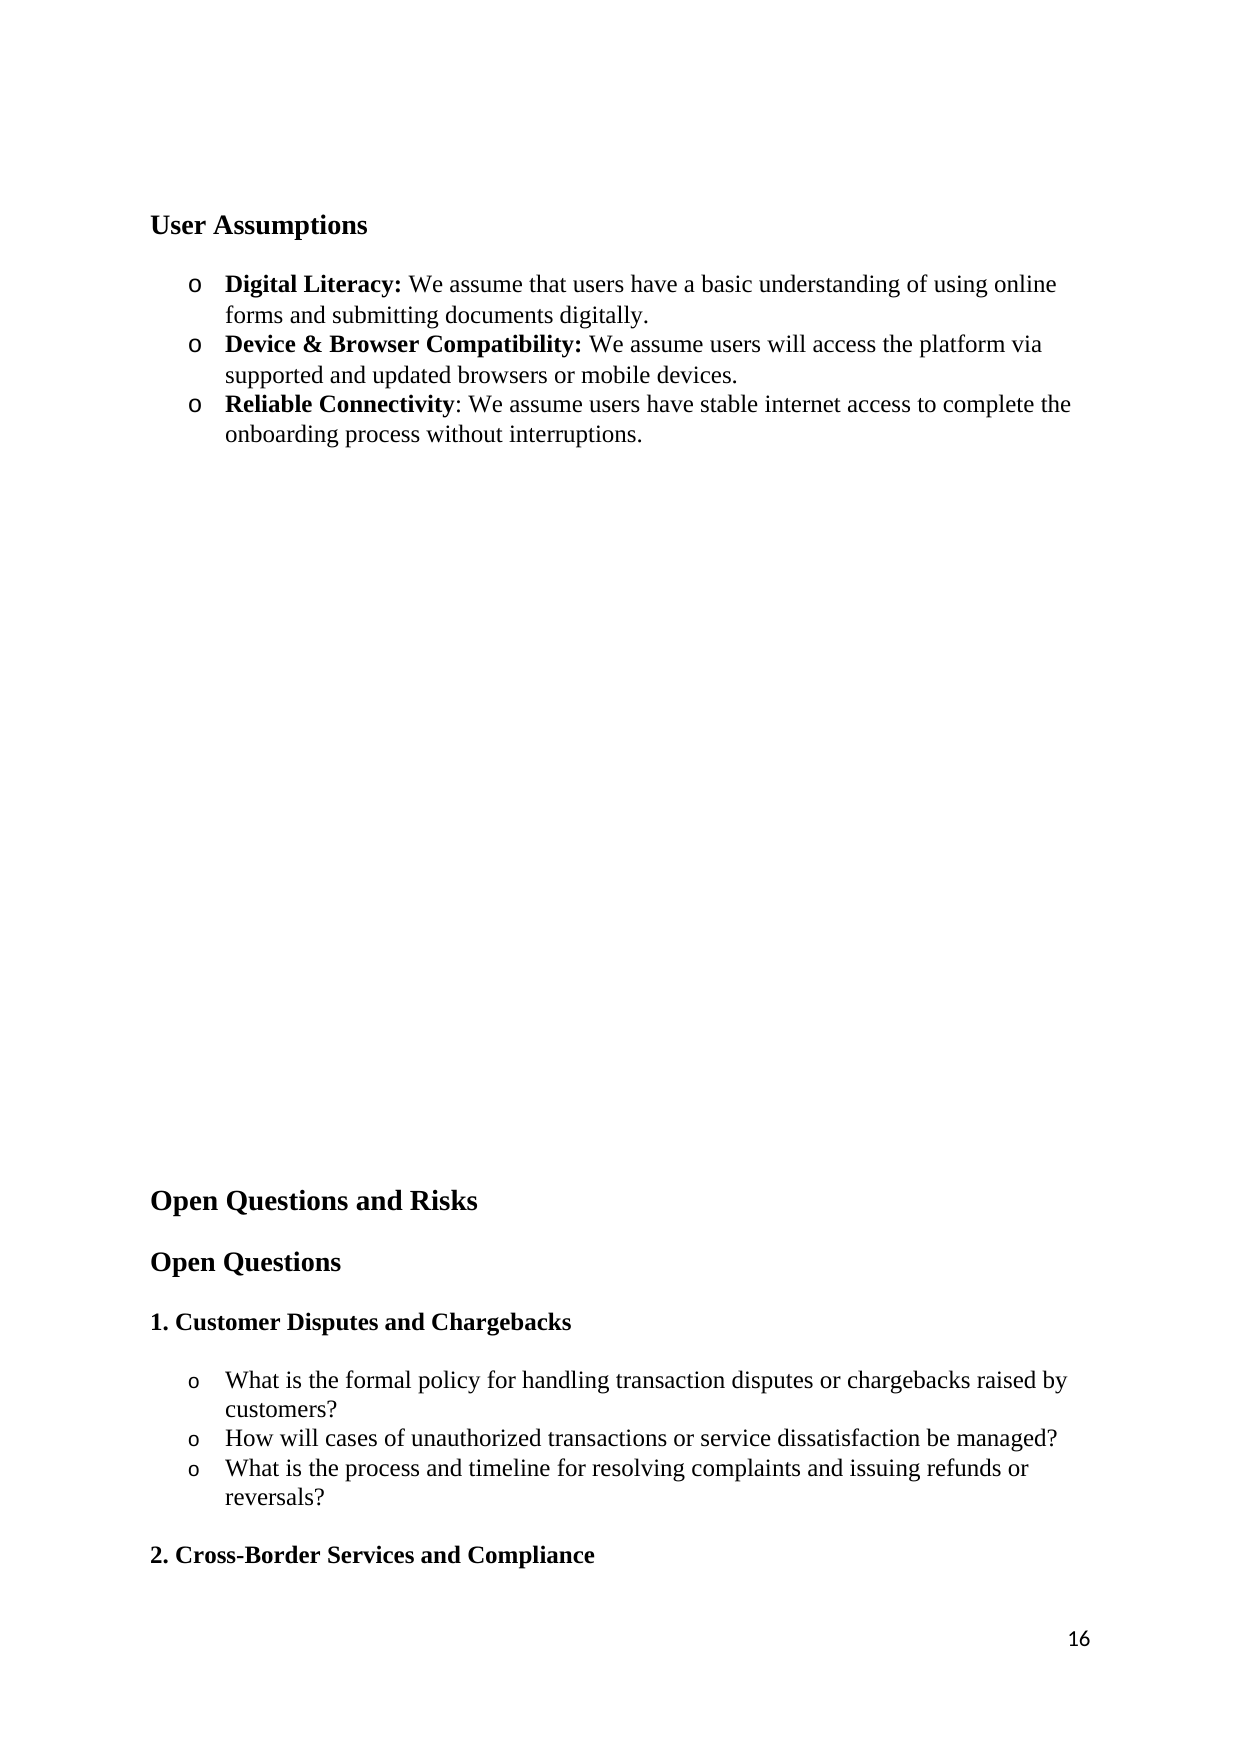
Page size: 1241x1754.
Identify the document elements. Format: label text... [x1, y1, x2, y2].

list Device & Browser Compatibility: We assume users will access the platform via supported and updated browsers or mobile devices. [187, 329, 1090, 389]
list Digital Literacy: We assume that users have a basic understanding of using online forms and submitting documents digitally. [187, 269, 1090, 329]
text User Assumptions [150, 208, 1090, 240]
text Open Questions and Risks [150, 1183, 1090, 1216]
list What is the formal policy for handling transaction disputes or chargebacks raised by customers? [187, 1365, 1090, 1423]
list How will cases of unauthorized transactions or service dissatisfaction be managed? [187, 1423, 1090, 1453]
text Open Questions [150, 1245, 1090, 1278]
list What is the process and timeline for resolving complaints and issuing refunds or reversals? [187, 1453, 1090, 1511]
text 1. Customer Disputes and Chargebacks [150, 1307, 1090, 1336]
text 2. Cross-Border Services and Compliance [150, 1540, 1090, 1569]
list Reliable Connectivity: We assume users have stable internet access to complete the onboarding process without interruptions. [187, 389, 1090, 448]
